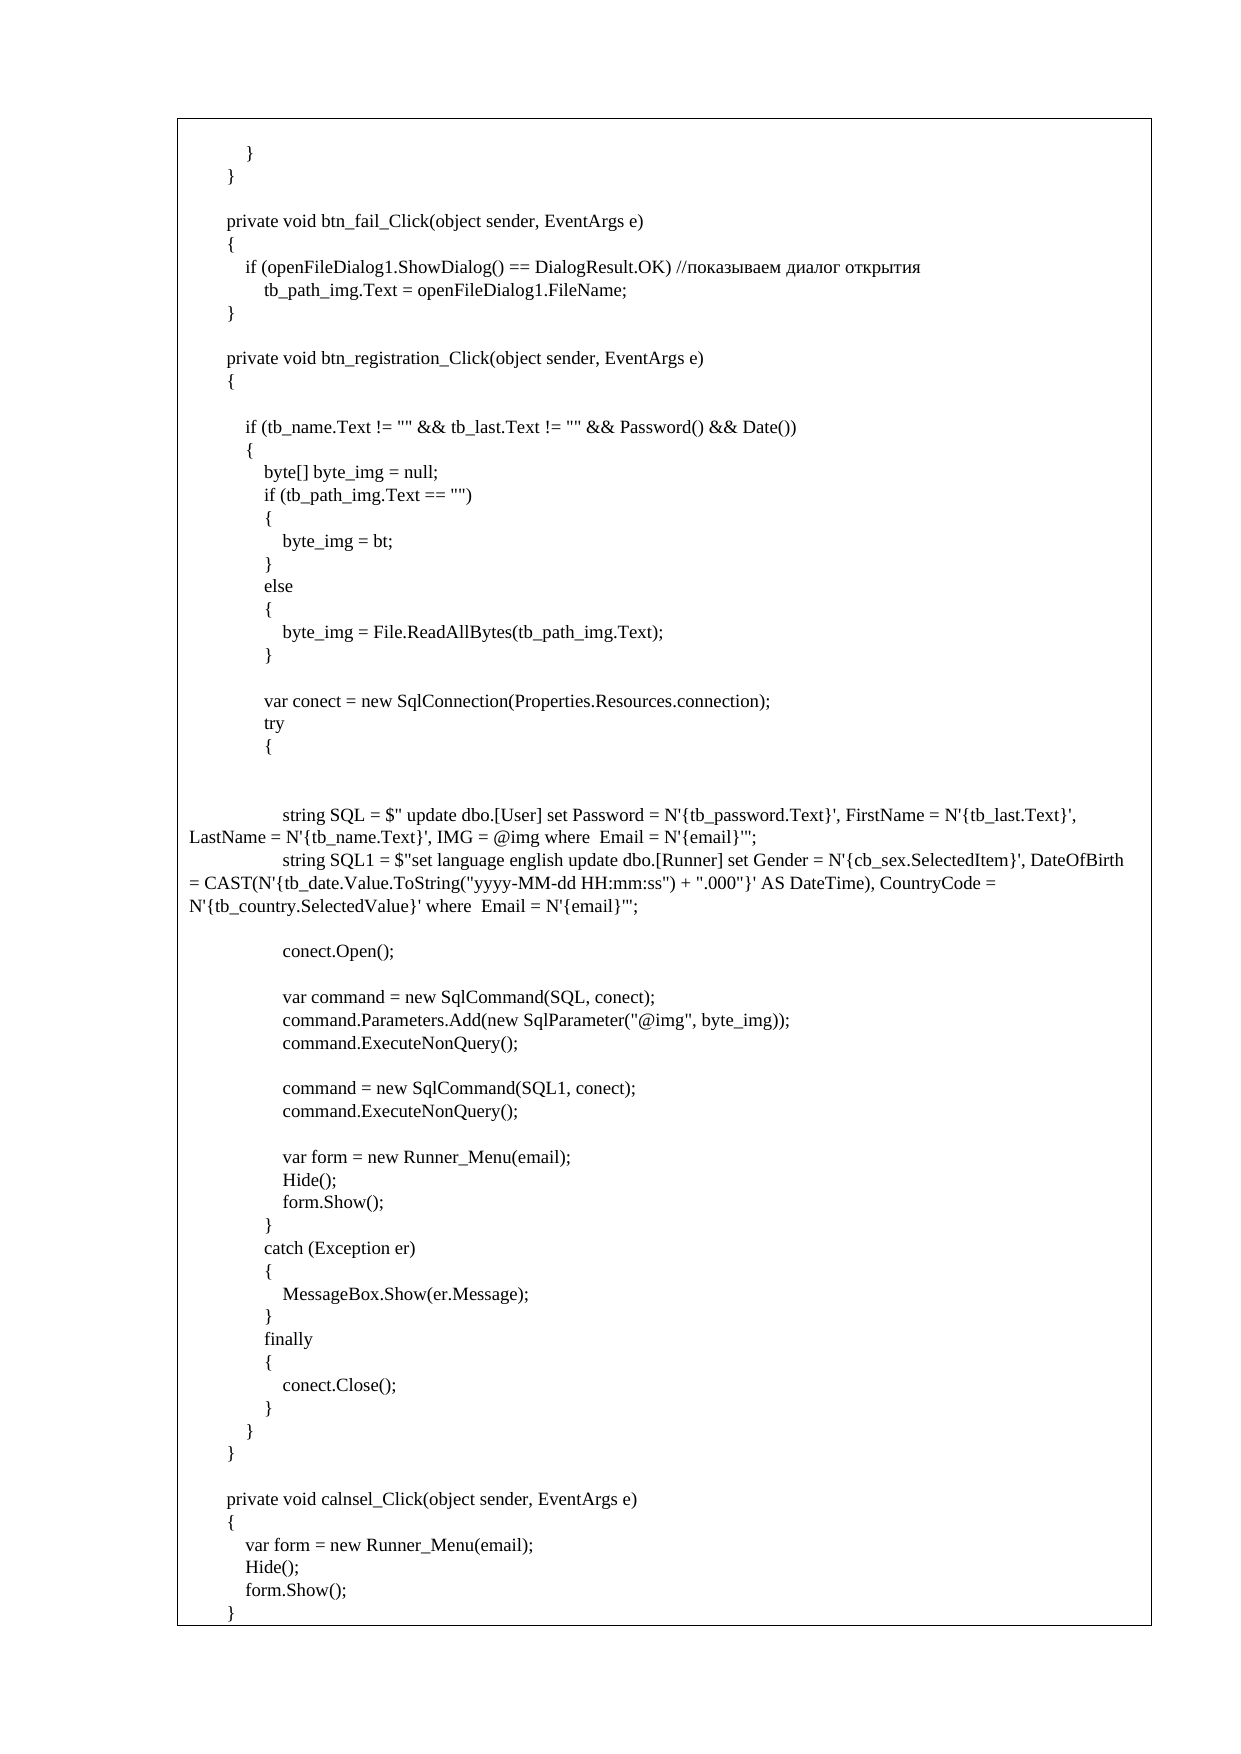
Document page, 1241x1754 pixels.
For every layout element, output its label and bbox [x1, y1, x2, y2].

table_header [178, 119, 1151, 1625]
